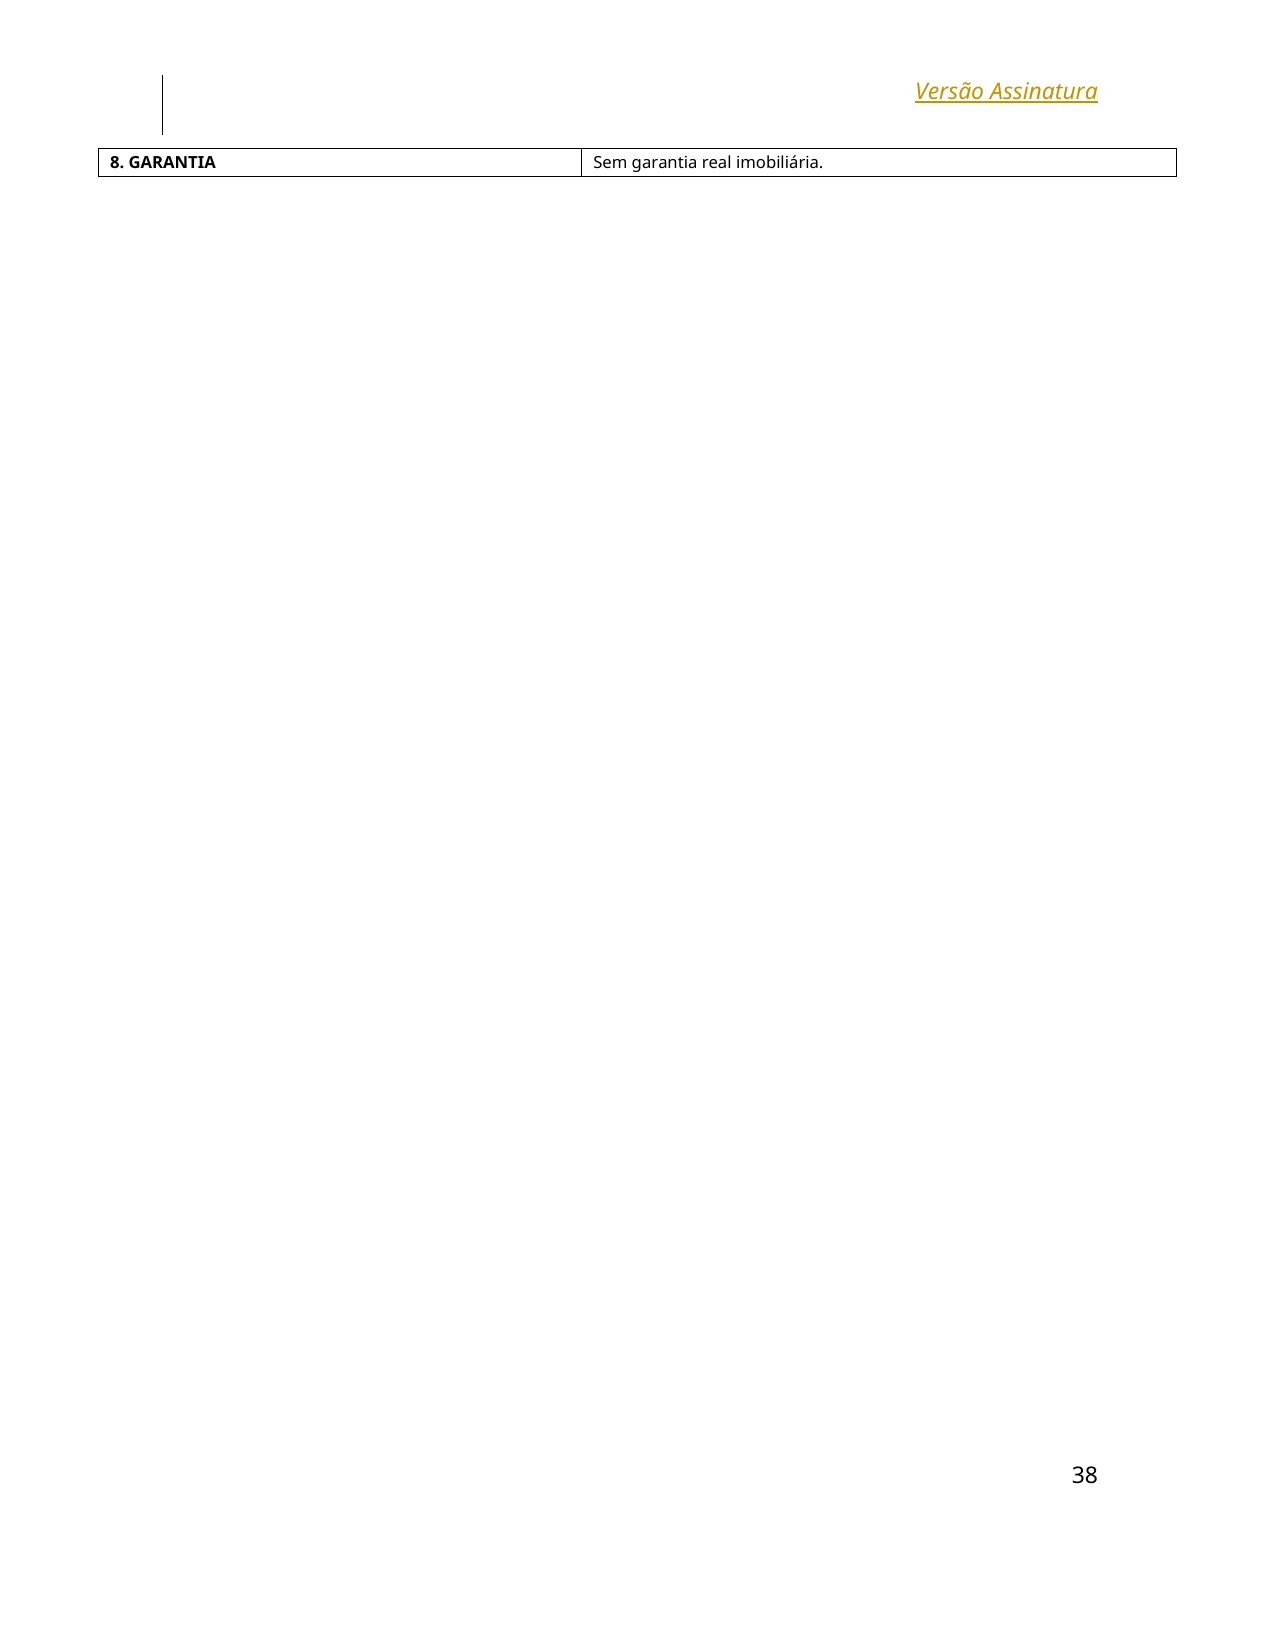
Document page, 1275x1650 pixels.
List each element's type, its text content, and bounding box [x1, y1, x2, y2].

table_cell 8. GARANTIA [99, 149, 581, 176]
table_cell Sem garantia real imobiliária. [582, 149, 1176, 176]
